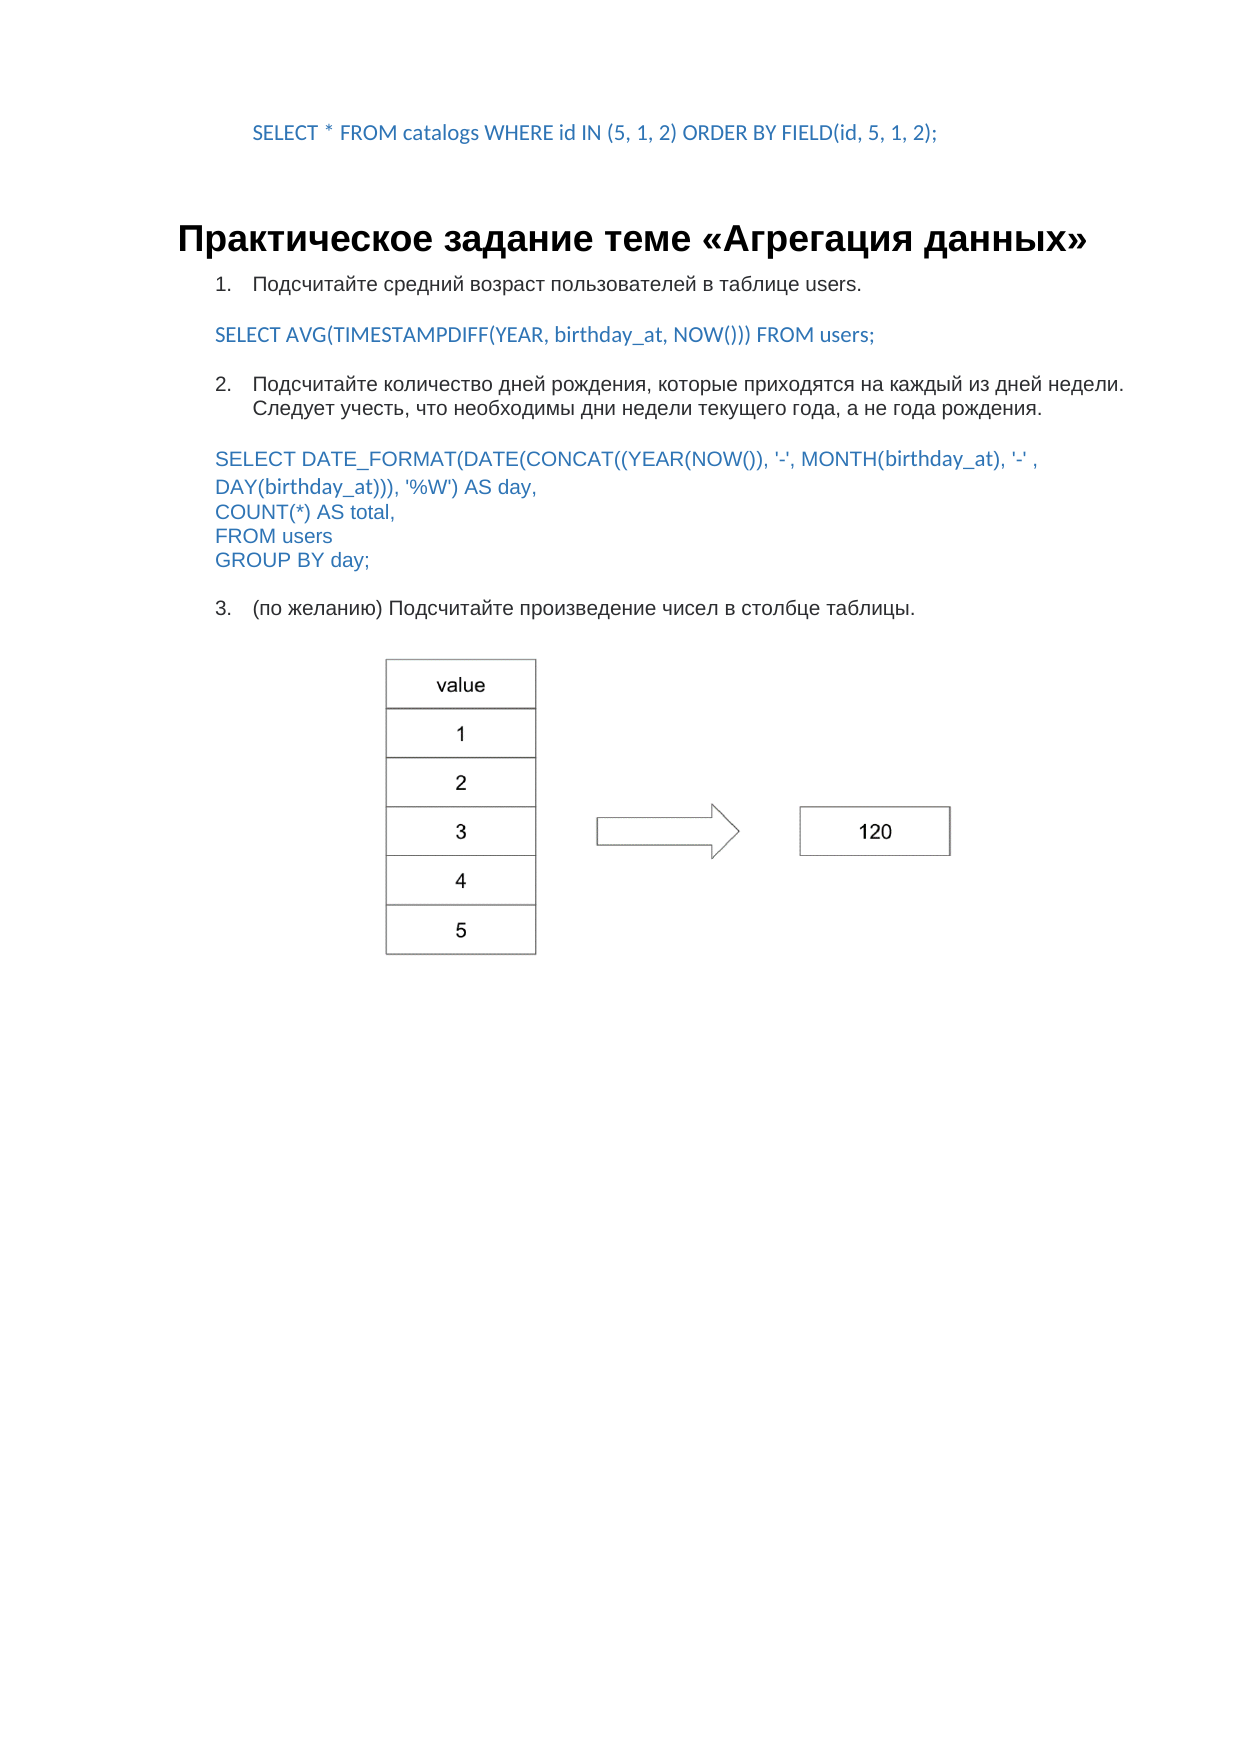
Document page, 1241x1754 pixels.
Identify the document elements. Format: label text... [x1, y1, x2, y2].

text Практическое задание теме «Агрегация данных» [177, 217, 1152, 260]
text SELECT * FROM catalogs WHERE id IN (5, 1, 2) ORDER BY FIELD(id, 5, 1, 2); [252, 118, 1152, 146]
text SELECT AVG(TIMESTAMPDIFF(YEAR, birthday_at, NOW())) FROM users; [215, 320, 1152, 348]
text SELECT DATE_FORMAT(DATE(CONCAT((YEAR(NOW()), '-', MONTH(birthday_at), '-' , DAY(birthday_at))), '%W') AS day, [215, 444, 1152, 500]
picture [367, 640, 962, 966]
text COUNT(*) AS total, [215, 500, 1152, 524]
list (по желанию) Подсчитайте произведение чисел в столбце таблицы. [215, 596, 1152, 620]
text GROUP BY day; [215, 548, 1152, 572]
list Подсчитайте средний возраст пользователей в таблице users. [215, 272, 1152, 296]
list Подсчитайте количество дней рождения, которые приходятся на каждый из дней недели. Следует учесть, что необходимы дни недели текущего года, а не года рождения. [215, 372, 1152, 420]
text FROM users [215, 524, 1152, 548]
